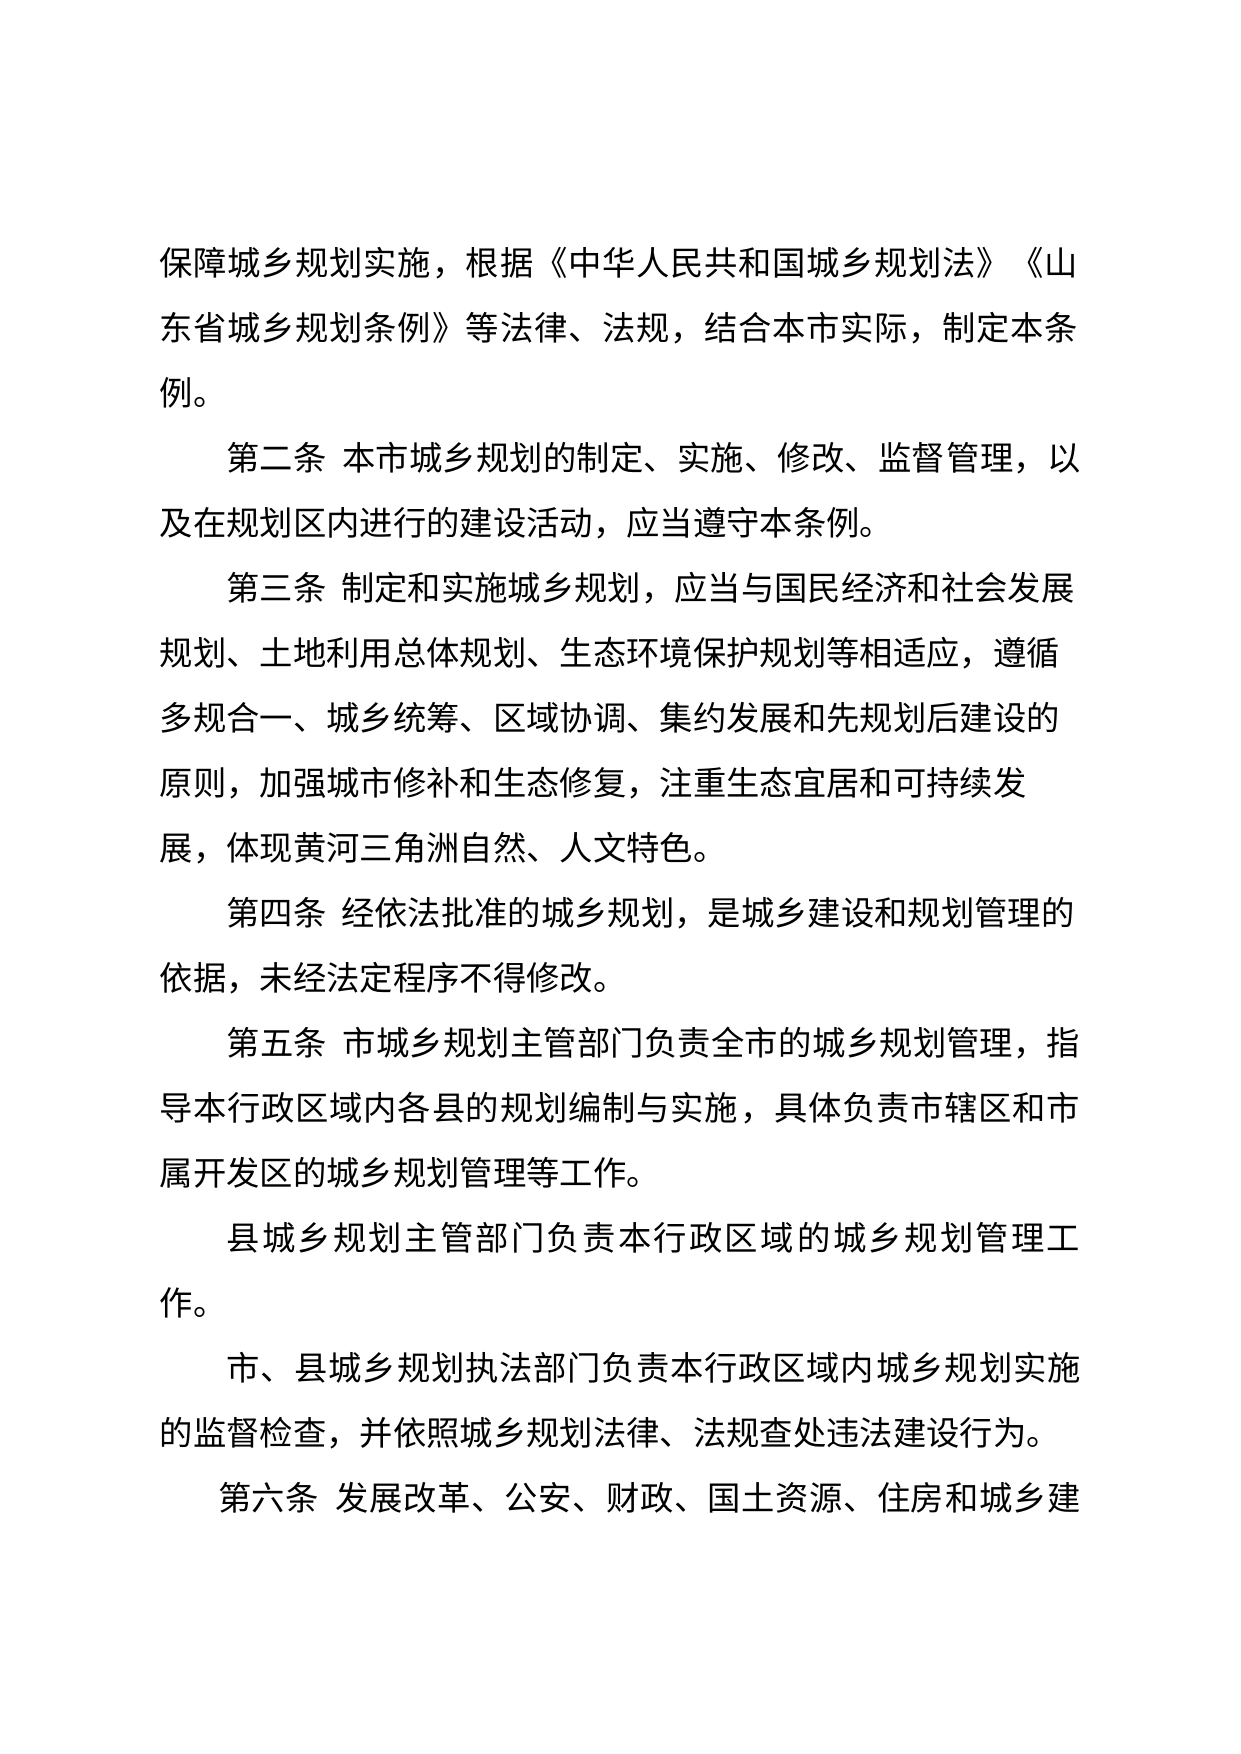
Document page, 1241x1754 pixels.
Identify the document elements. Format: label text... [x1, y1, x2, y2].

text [159, 228, 1081, 423]
text 第三条 制定和实施城乡规划，应当与国民经济和社会发展规划、土地利用总体规划、生态环境保护规划等相适应，遵循多规合一、城乡统筹、区域协调、集约发展和先规划后建设的原则，加强城市修补和生态修复，注重生态宜居和可持续发展，体现黄河三角洲自然、人文特色。 [159, 553, 1081, 878]
text 县城乡规划主管部门负责本行政区域的城乡规划管理工作。 [159, 1203, 1081, 1333]
text 第五条 市城乡规划主管部门负责全市的城乡规划管理，指导本行政区域内各县的规划编制与实施，具体负责市辖区和市属开发区的城乡规划管理等工作。 [159, 1008, 1081, 1203]
text 第四条 经依法批准的城乡规划，是城乡建设和规划管理的依据，未经法定程序不得修改。 [159, 878, 1081, 1008]
text 市、县城乡规划执法部门负责本行政区域内城乡规划实施的监督检查，并依照城乡规划法律、法规查处违法建设行为。 [159, 1333, 1081, 1463]
text 第二条 本市城乡规划的制定、实施、修改、监督管理，以及在规划区内进行的建设活动，应当遵守本条例。 [159, 423, 1081, 553]
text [159, 1463, 1081, 1528]
